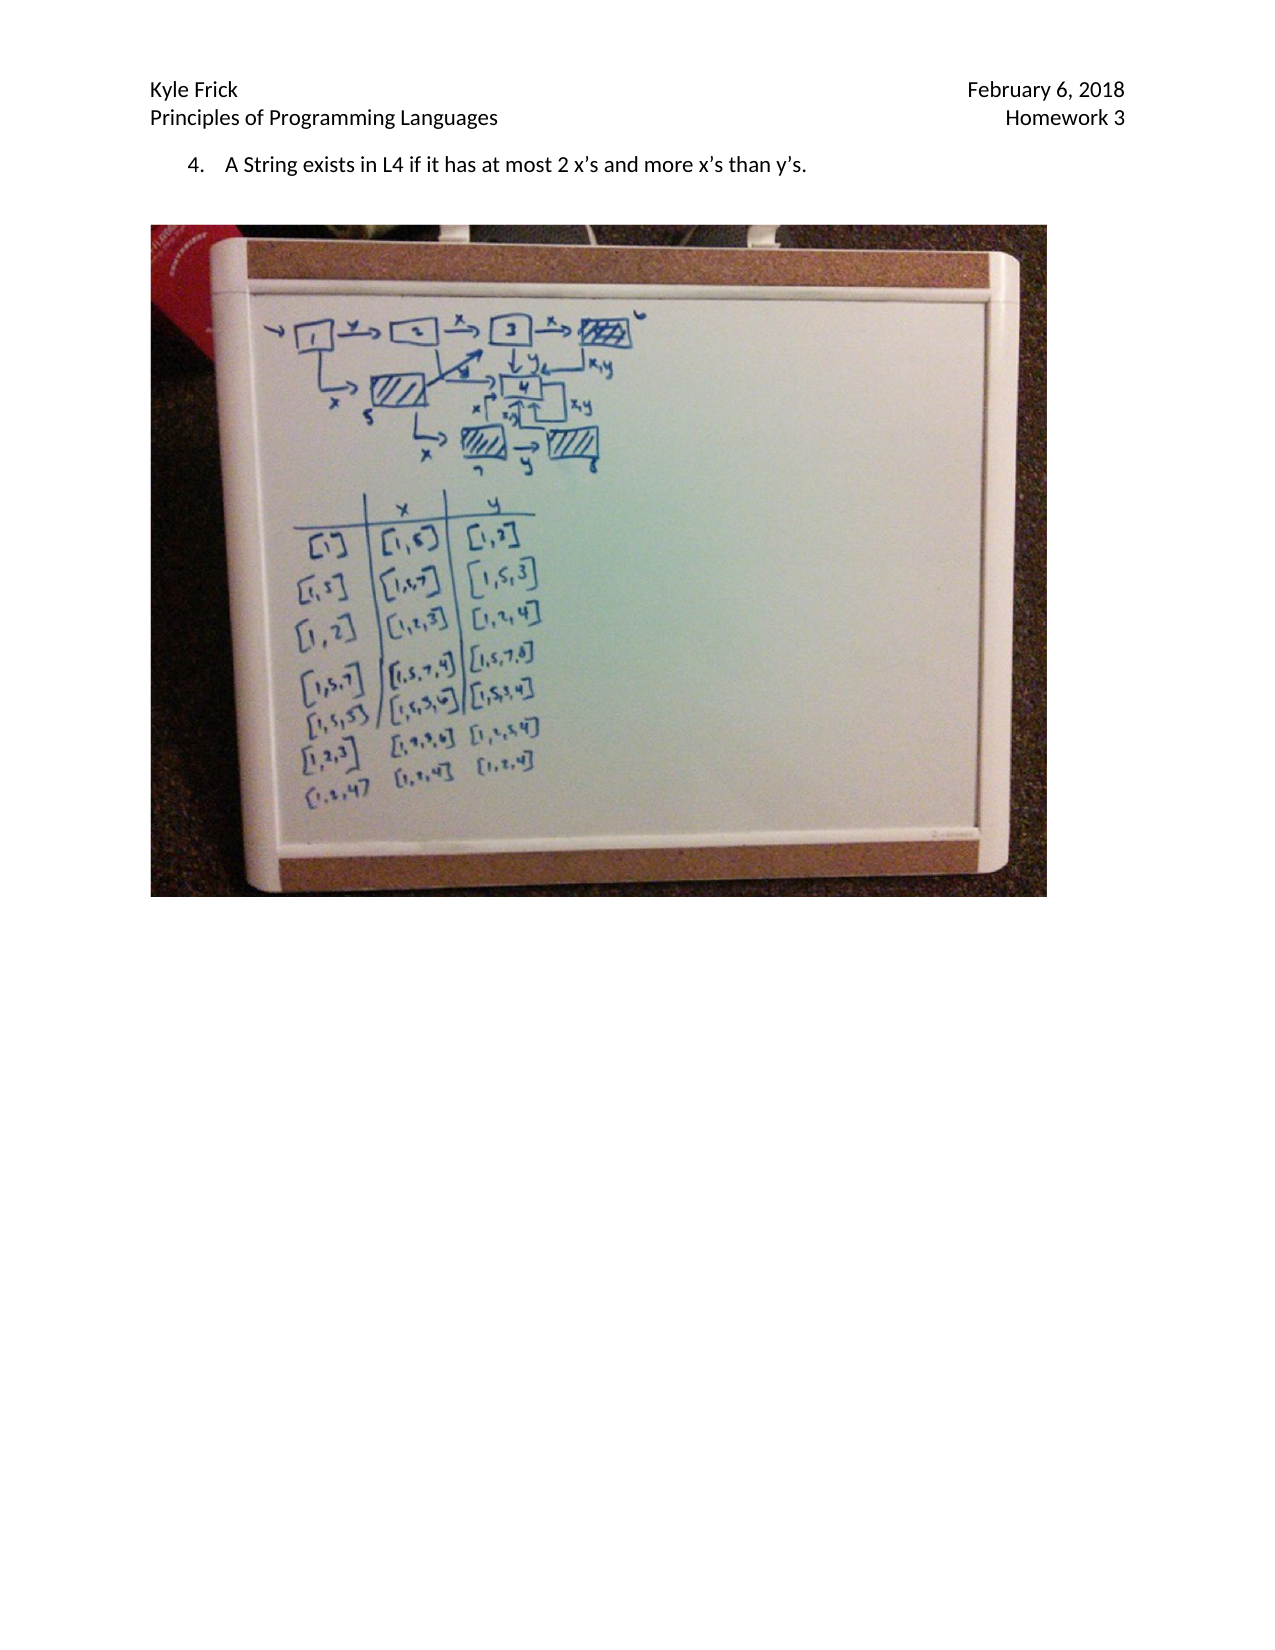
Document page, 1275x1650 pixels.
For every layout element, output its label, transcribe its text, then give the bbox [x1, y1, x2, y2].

picture [152, 225, 1046, 897]
list A String exists in L4 if it has at most 2 x’s and more x’s than y’s. [187, 150, 1125, 178]
